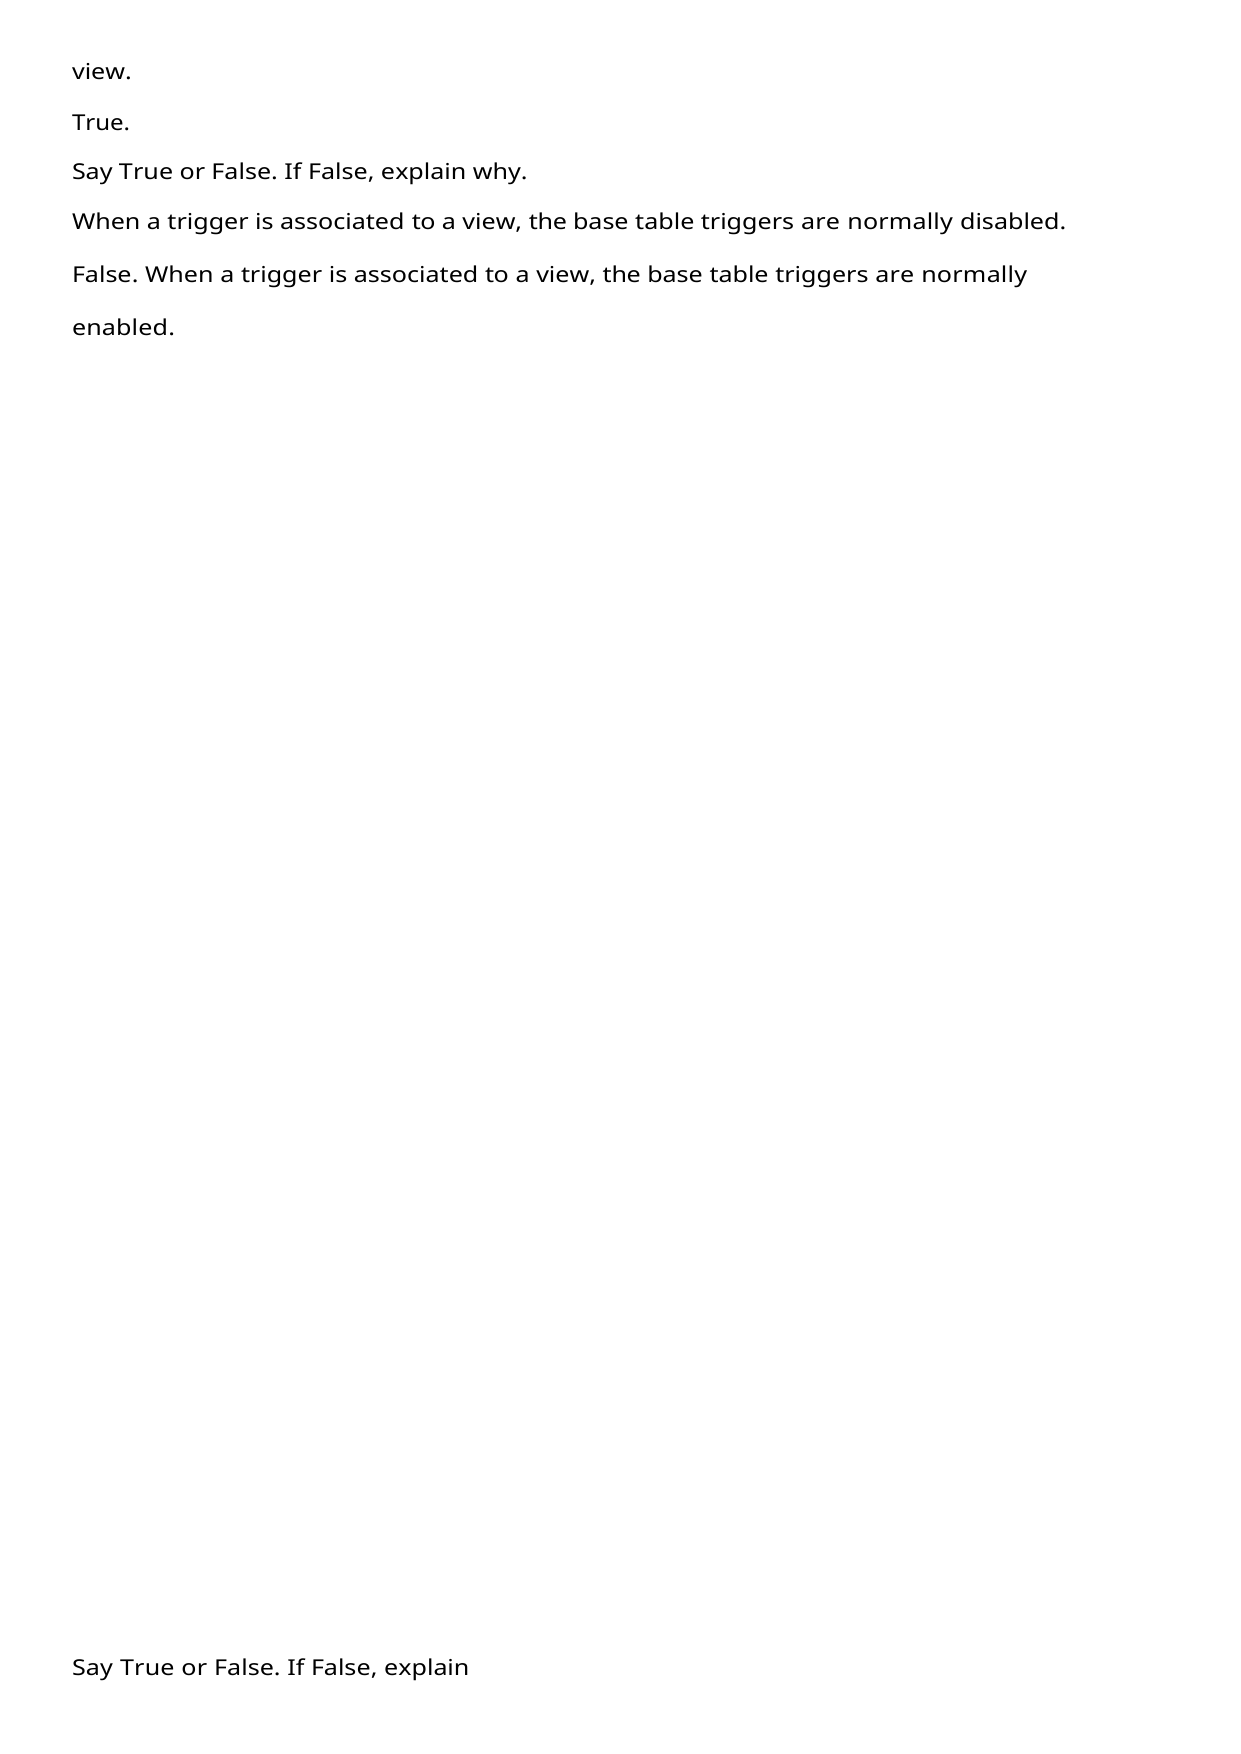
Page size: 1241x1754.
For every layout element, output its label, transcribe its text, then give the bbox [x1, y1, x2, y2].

text True. [72, 109, 1180, 135]
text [72, 56, 506, 86]
text When a trigger is associated to a view, the base table triggers are normally disabled. False. When a trigger is associated to a view, the base table triggers are normally enabled. [72, 206, 1077, 342]
text Say True or False. If False, explain why. [72, 156, 1180, 186]
